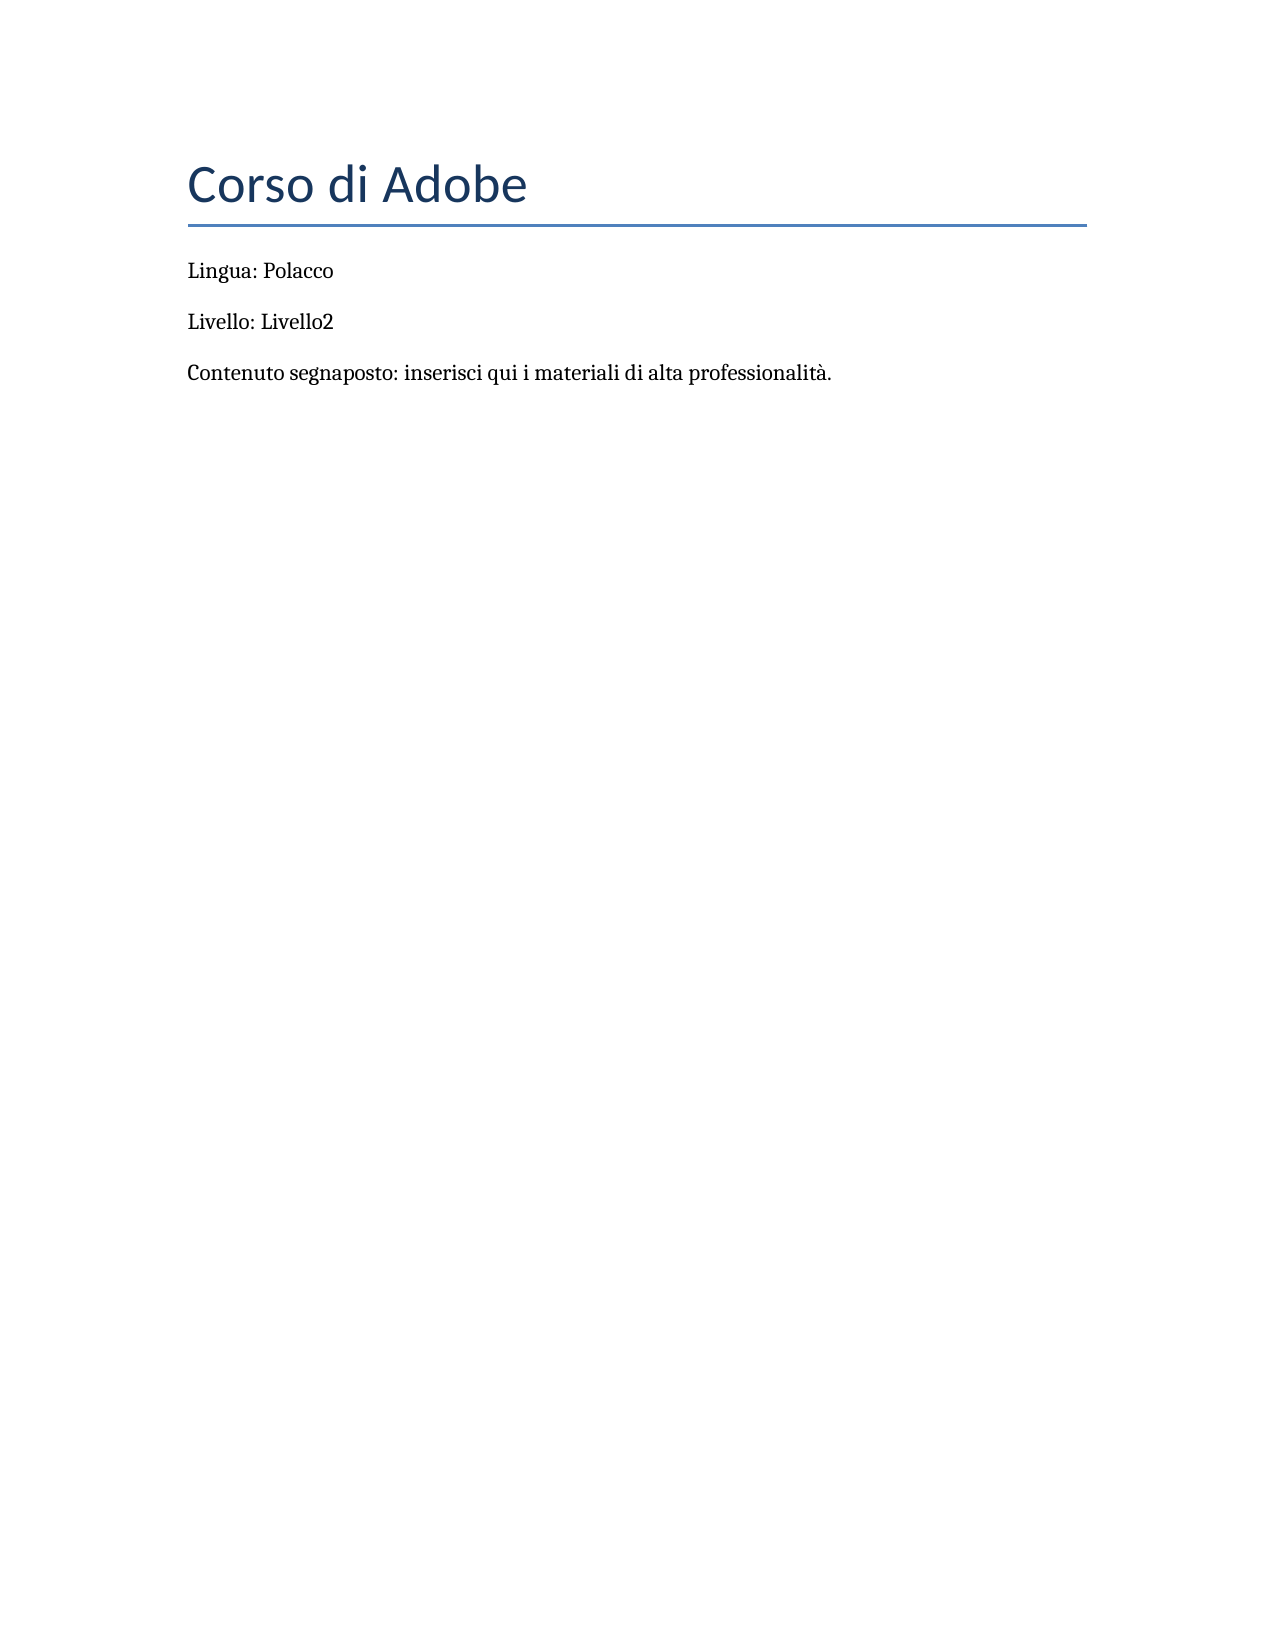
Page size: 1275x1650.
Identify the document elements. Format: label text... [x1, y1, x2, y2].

title Corso di Adobe [187, 150, 1087, 227]
text Lingua: Polacco [187, 258, 1087, 284]
text Livello: Livello2 [187, 309, 1087, 335]
text Contenuto segnaposto: inserisci qui i materiali di alta professionalità. [187, 360, 1087, 386]
